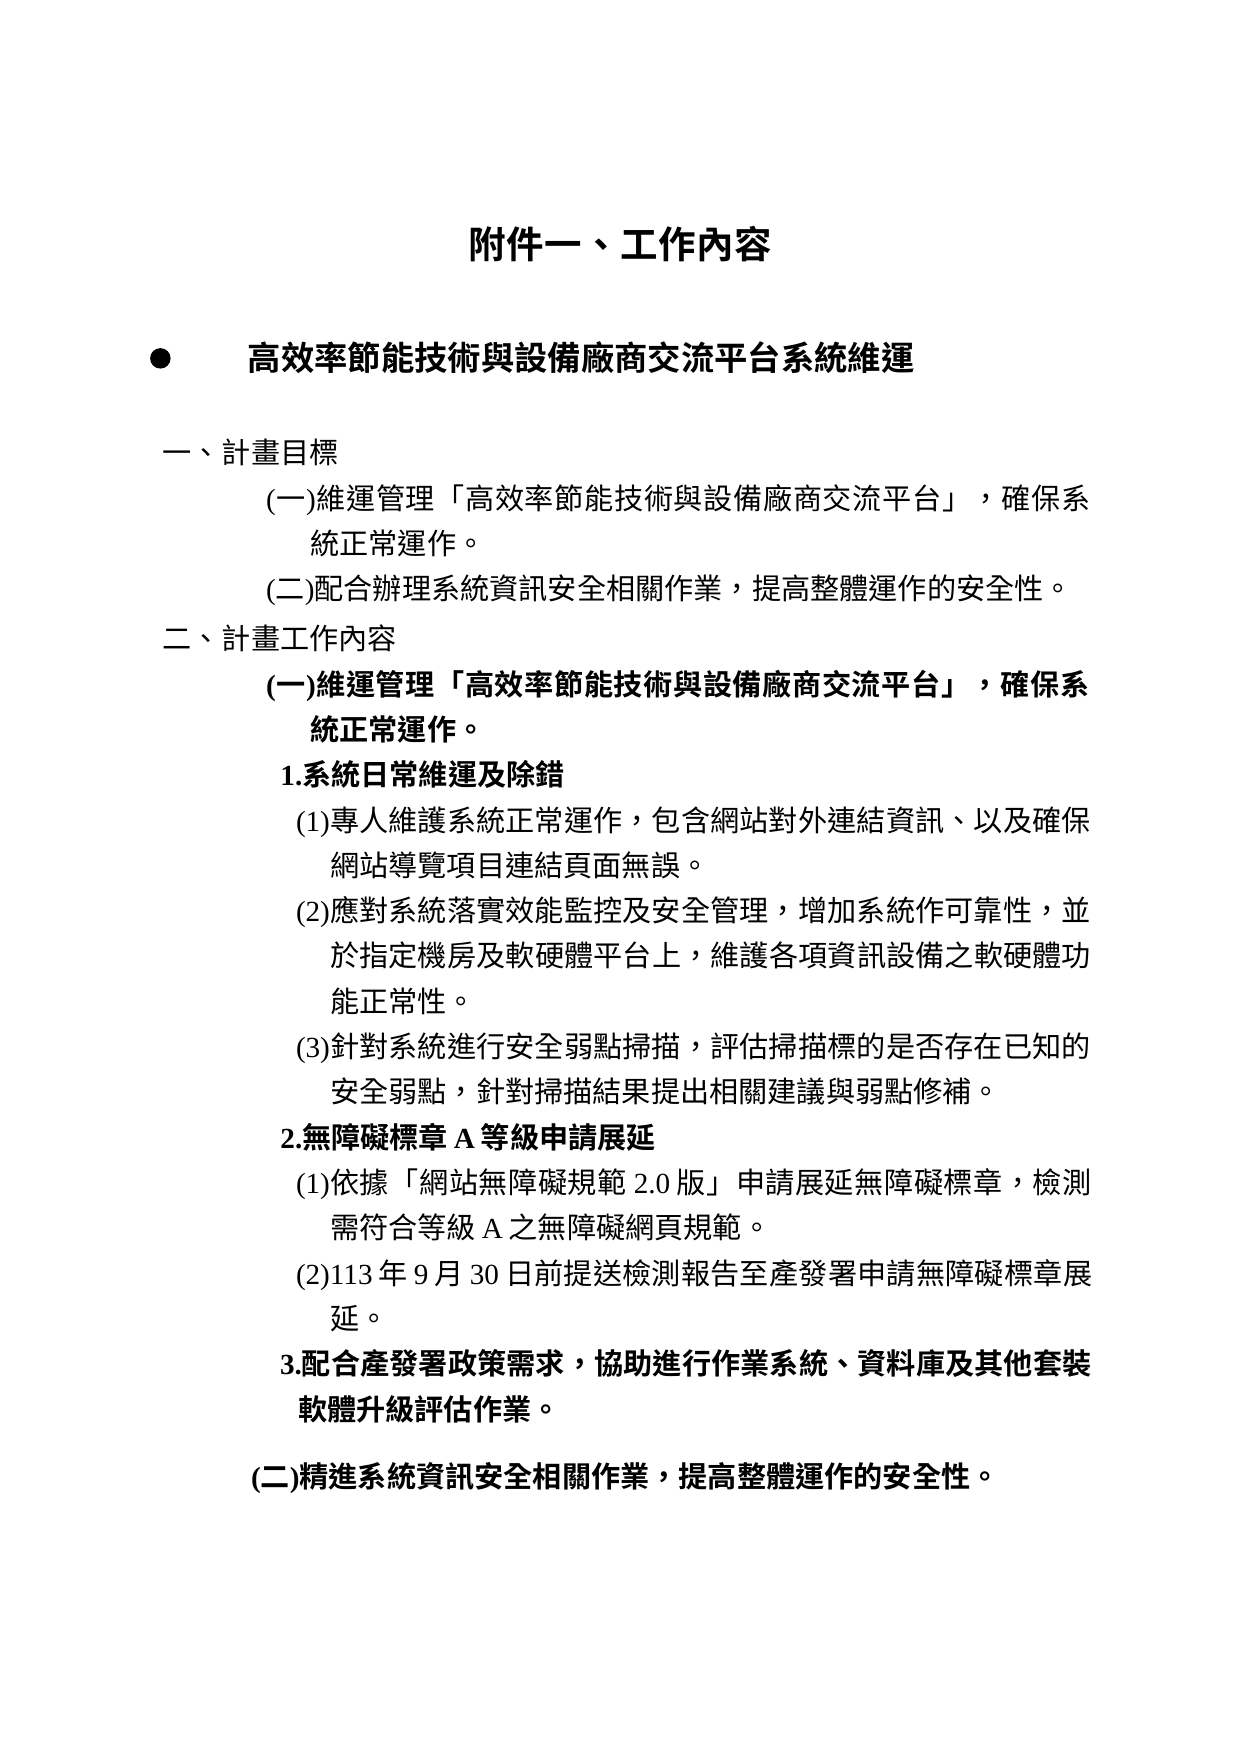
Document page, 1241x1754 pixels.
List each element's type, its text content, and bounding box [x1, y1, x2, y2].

text 2.無障礙標章A等級申請展延 [251, 1113, 1092, 1158]
text (一)維運管理「高效率節能技術與設備廠商交流平台」，確保系統正常運作。 [266, 474, 1092, 564]
text (2)113年9月30日前提送檢測報告至產發署申請無障礙標章展延。 [296, 1249, 1092, 1339]
text 3.配合產發署政策需求，協助進行作業系統、資料庫及其他套裝軟體升級評估作業。 [280, 1339, 1092, 1430]
text (3)針對系統進行安全弱點掃描，評估掃描標的是否存在已知的安全弱點，針對掃描結果提出相關建議與弱點修補。 [296, 1022, 1092, 1113]
text (一)維運管理「高效率節能技術與設備廠商交流平台」，確保系統正常運作。 [266, 660, 1092, 750]
text (2)應對系統落實效能監控及安全管理，增加系統作可靠性，並於指定機房及軟硬體平台上，維護各項資訊設備之軟硬體功能正常性。 [296, 886, 1092, 1022]
text 附件一、工作內容 [148, 197, 1092, 288]
text (二)配合辦理系統資訊安全相關作業，提高整體運作的安全性。 [266, 564, 1092, 610]
list 計畫工作內容 [162, 610, 1092, 660]
text (1)專人維護系統正常運作，包含網站對外連結資訊、以及確保網站導覽項目連結頁面無誤。 [296, 796, 1092, 886]
text (1)依據「網站無障礙規範2.0版」申請展延無障礙標章，檢測需符合等級A之無障礙網頁規範。 [296, 1158, 1092, 1249]
text (二)精進系統資訊安全相關作業，提高整體運作的安全性。 [251, 1453, 1092, 1498]
list 高效率節能技術與設備廠商交流平台系統維運 [148, 311, 1092, 401]
list 計畫目標 [162, 424, 1092, 474]
text 1.系統日常維運及除錯 [251, 750, 1092, 796]
